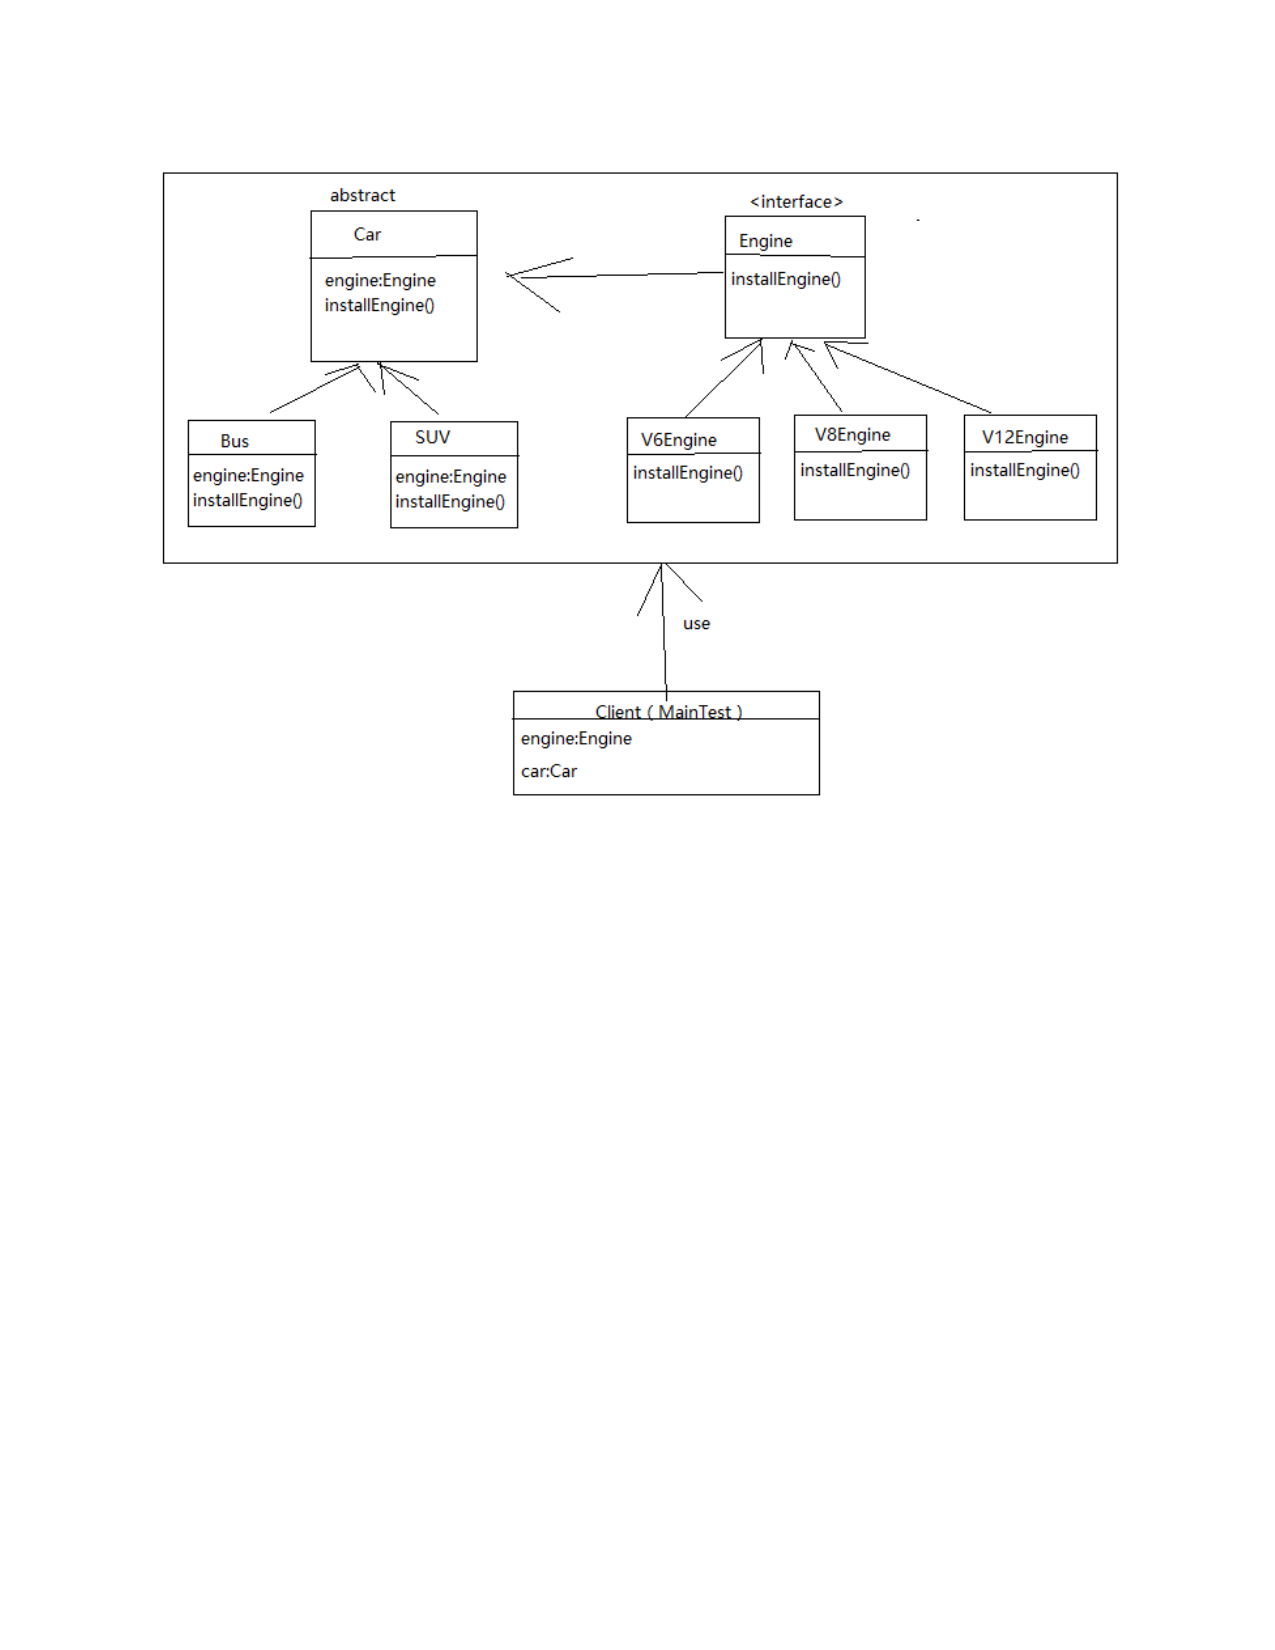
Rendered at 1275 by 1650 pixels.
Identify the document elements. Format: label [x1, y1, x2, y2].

picture [150, 150, 1125, 810]
